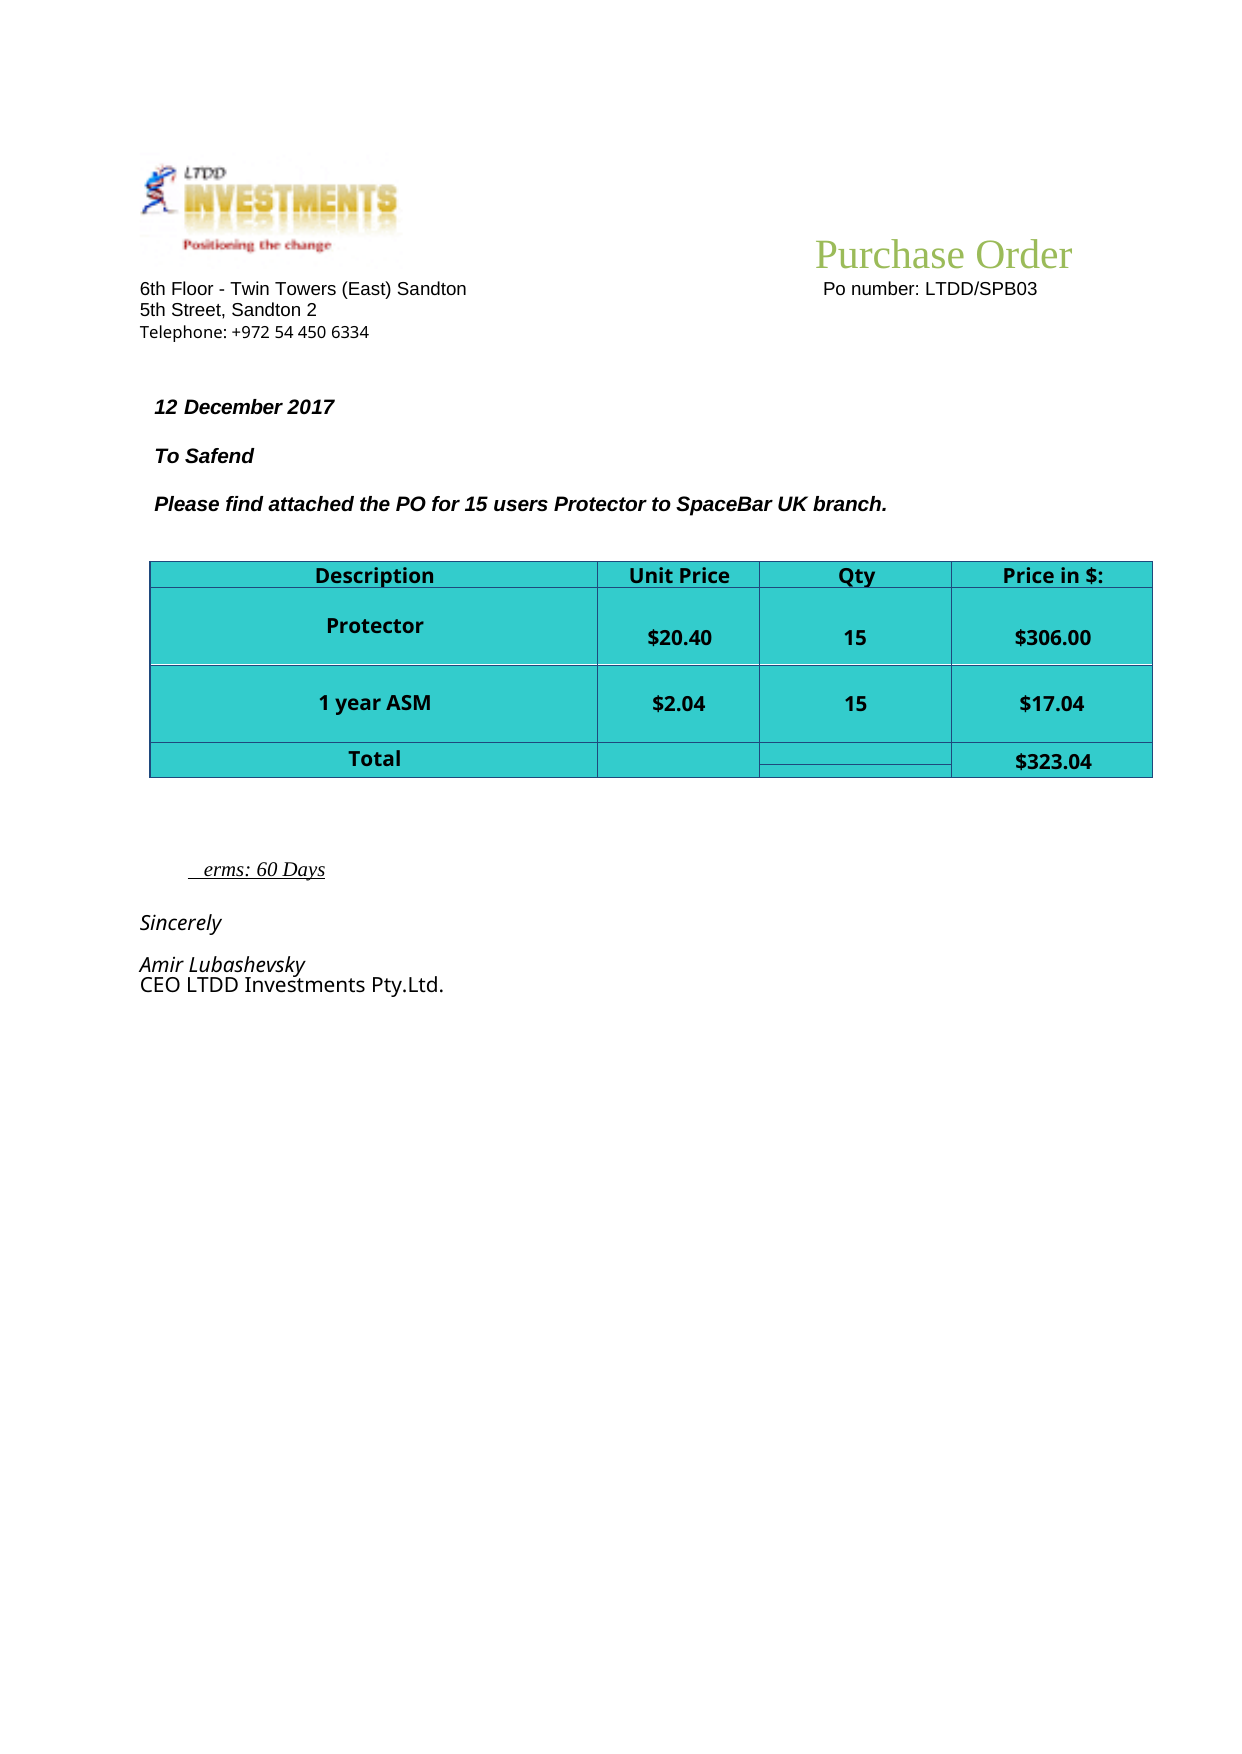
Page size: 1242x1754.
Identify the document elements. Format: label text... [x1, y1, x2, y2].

text To Safend [154, 444, 743, 468]
text 6th Floor - Twin Towers (East) Sandton Po number: LTDD/SPB03 [139, 278, 1104, 299]
text 12 December 2017 [154, 394, 1104, 418]
table_cell [760, 765, 951, 777]
table_cell 15 [760, 588, 951, 664]
table_cell Protector [151, 588, 597, 664]
text Please find attached the PO for 15 users Protector to SpaceBar UK branch. [154, 492, 1158, 516]
table_cell Total [151, 743, 597, 777]
table_cell 15 [760, 666, 951, 742]
table_cell [760, 743, 951, 764]
text Sincerely [139, 914, 1104, 934]
table_cell $306.00 [952, 588, 1152, 664]
picture [139, 144, 403, 269]
table_header Price in $: [952, 562, 1152, 587]
table_cell [598, 743, 759, 777]
table_header Qty [760, 562, 951, 587]
table_header Description [151, 562, 597, 587]
table_header Unit Price [598, 562, 759, 587]
text 5th Street, Sandton 2 [139, 299, 1104, 321]
text Telephone: +972 54 450 6334 [139, 321, 1104, 343]
table_cell $323.04 [952, 743, 1152, 777]
text Amir Lubashevsky [139, 955, 1104, 976]
table_cell $17.04 [952, 666, 1152, 742]
table_cell $20.40 [598, 588, 759, 664]
table_cell 1 year ASM [151, 666, 597, 742]
text CEO LTDD Investments Pty.Ltd. [139, 976, 1104, 997]
table_cell $2.04 [598, 666, 759, 742]
text erms: 60 Days [187, 857, 1095, 881]
